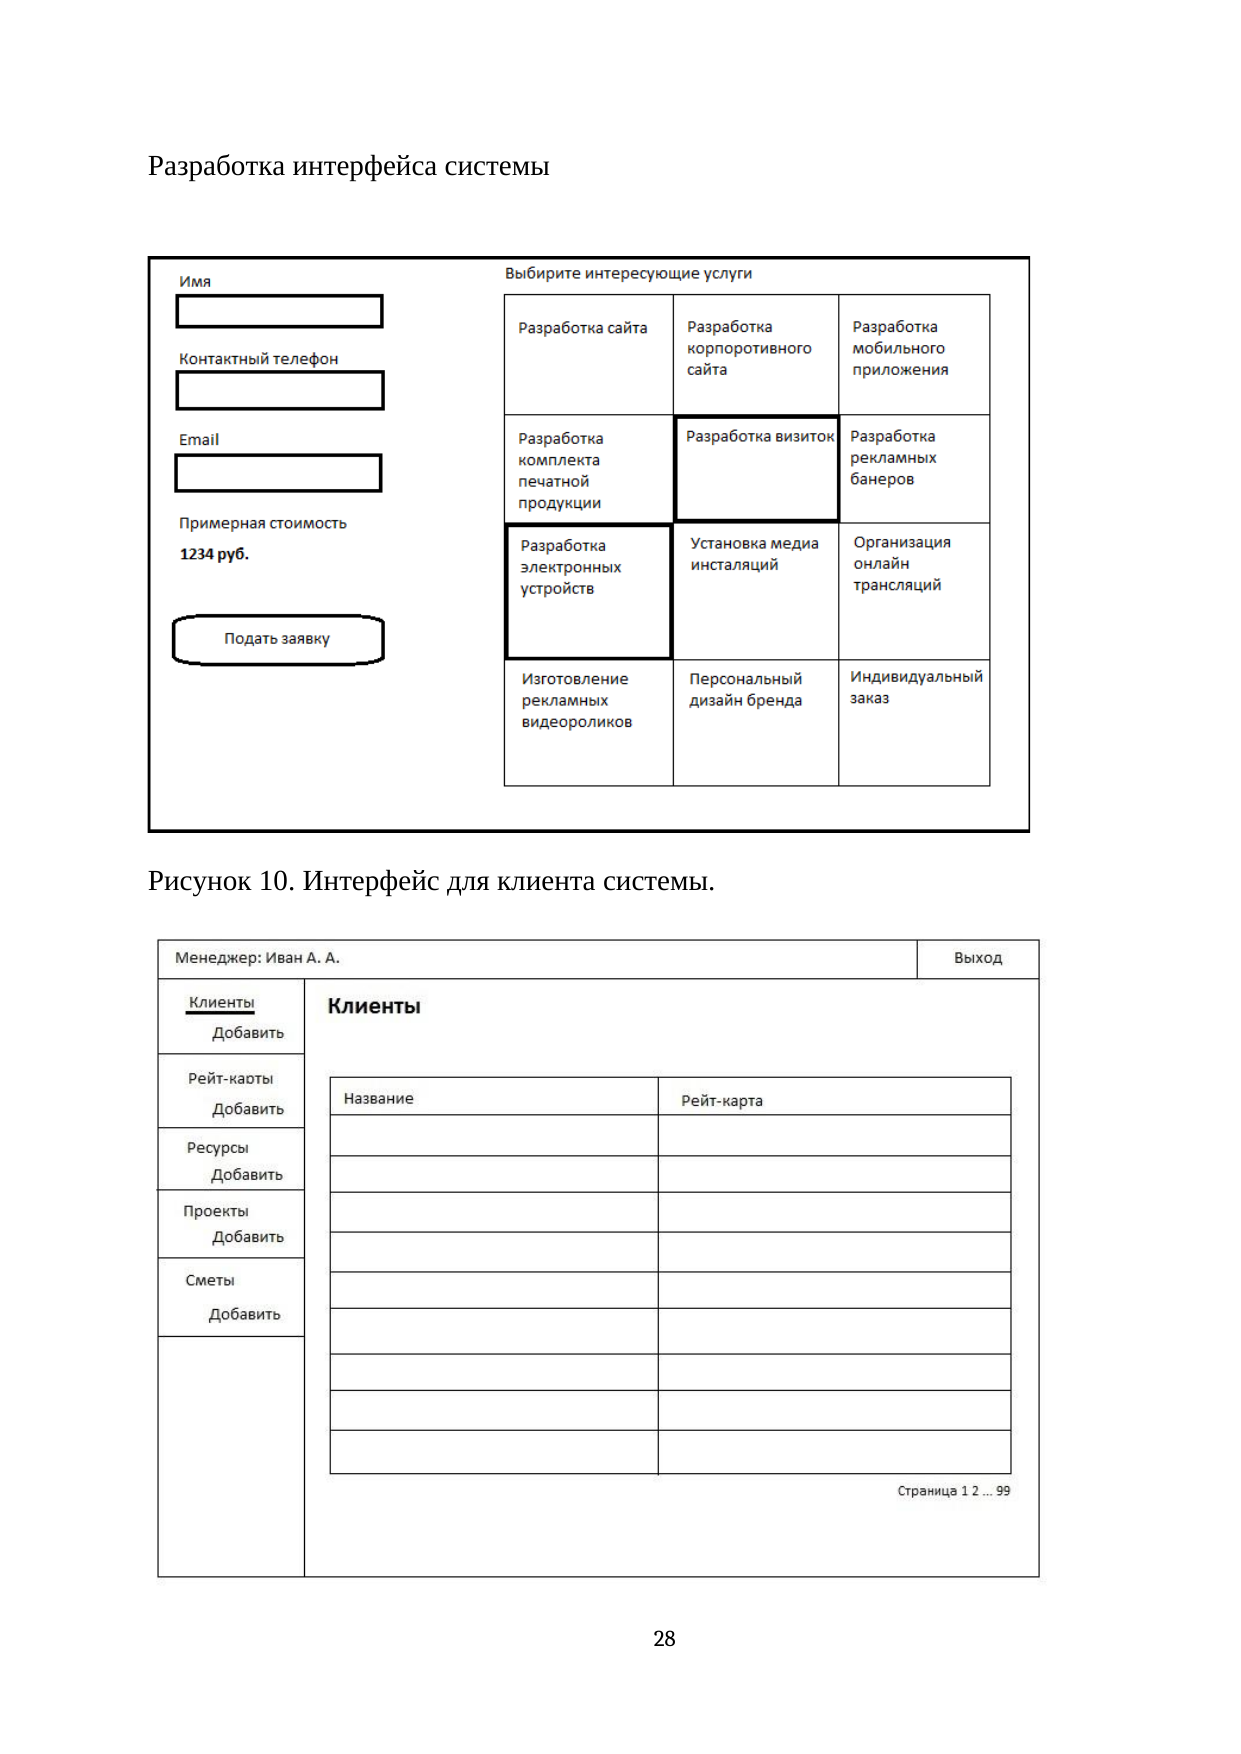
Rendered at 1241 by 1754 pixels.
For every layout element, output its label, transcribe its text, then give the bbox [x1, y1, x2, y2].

picture [147, 929, 1055, 1601]
text Разработка интерфейса системы [148, 148, 1181, 181]
text Рисунок 10. Интерфейс для клиента системы. [148, 863, 1181, 896]
picture [147, 256, 1031, 833]
